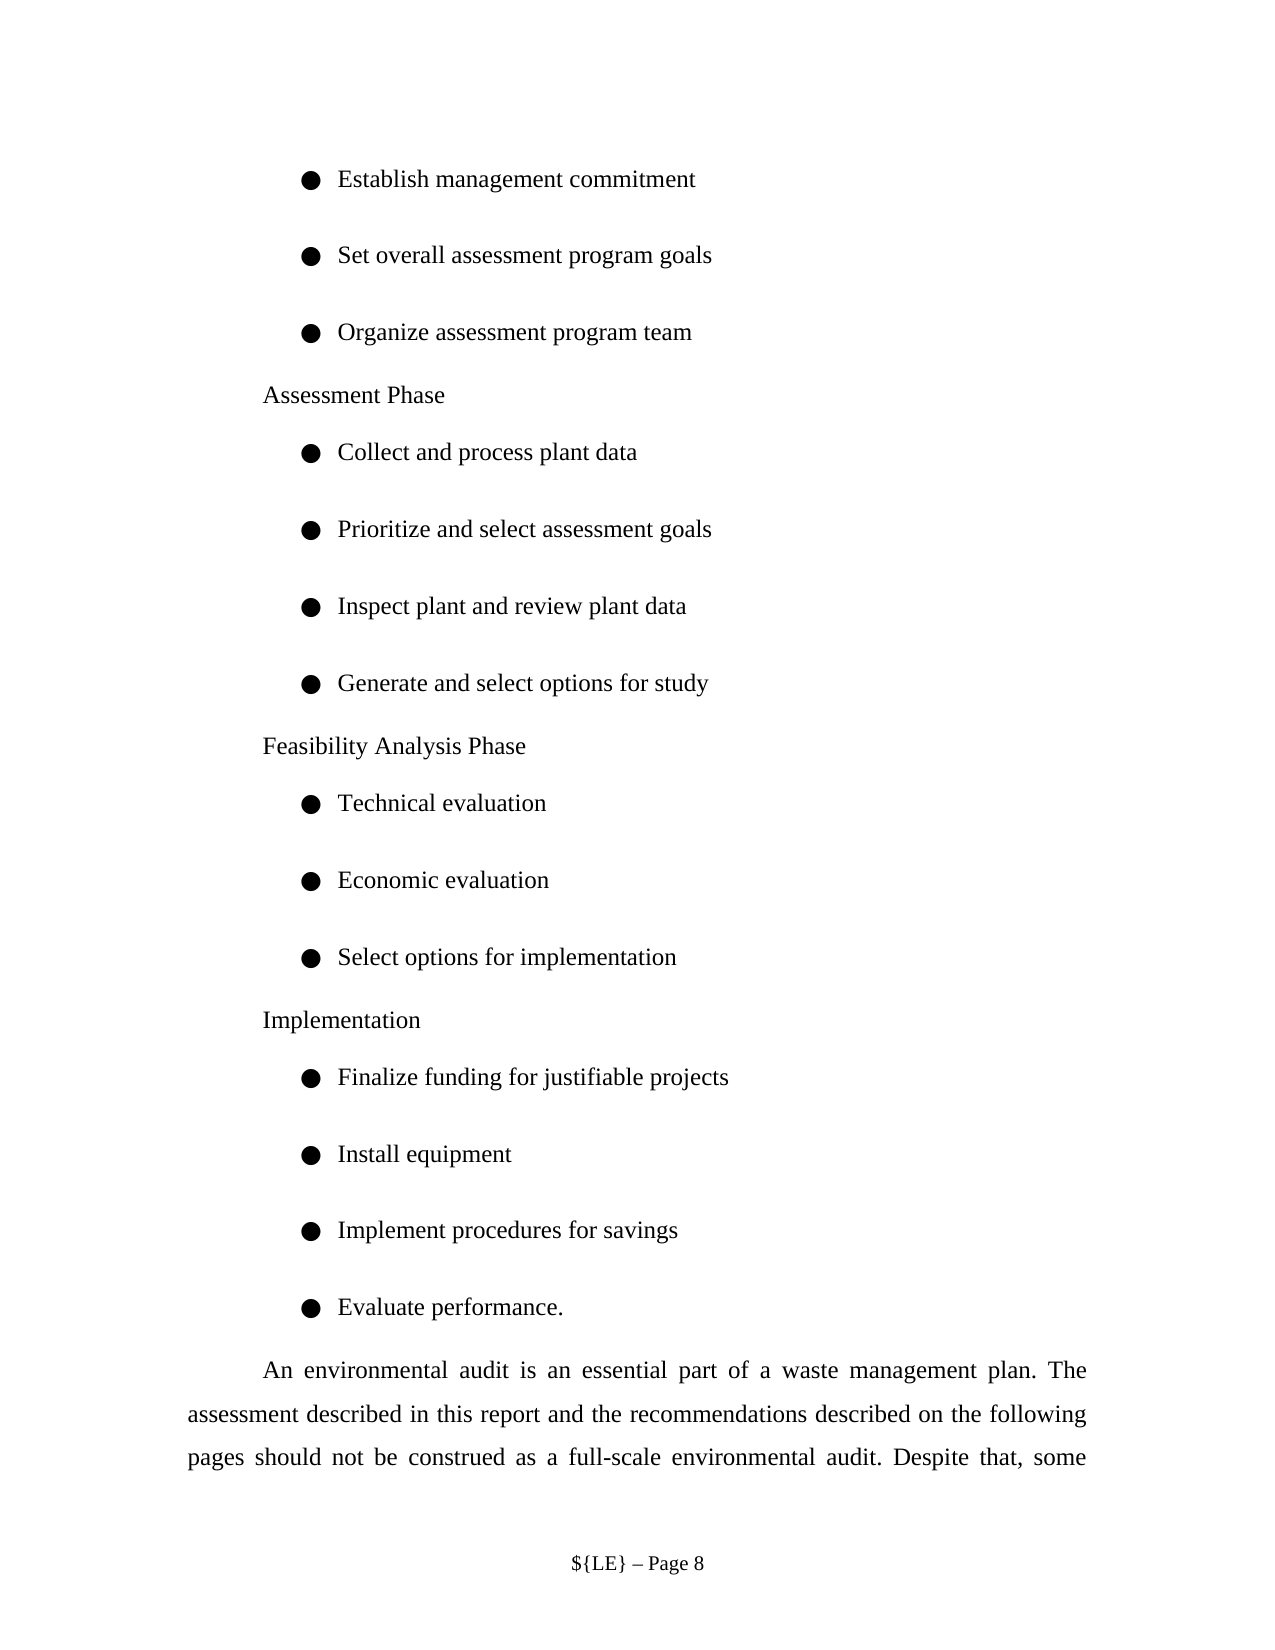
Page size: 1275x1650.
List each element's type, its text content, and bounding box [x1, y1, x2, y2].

list Establish management commitment [300, 150, 1087, 201]
list Inspect plant and review plant data [300, 577, 1087, 629]
list Implement procedures for savings [300, 1202, 1087, 1253]
text Assessment Phase [187, 381, 1087, 409]
text Feasibility Analysis Phase [187, 731, 1087, 760]
list Prioritize and select assessment goals [300, 501, 1087, 552]
list Economic evaluation [300, 851, 1087, 902]
list Technical evaluation [300, 774, 1087, 826]
list Select options for implementation [300, 928, 1087, 979]
list Generate and select options for study [300, 654, 1087, 706]
list Install equipment [300, 1125, 1087, 1176]
list Collect and process plant data [300, 424, 1087, 475]
text Implementation [187, 1005, 1087, 1034]
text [187, 1356, 1087, 1471]
list Set overall assessment program goals [300, 227, 1087, 278]
list Organize assessment program team [300, 304, 1087, 355]
list Evaluate performance. [300, 1279, 1087, 1330]
list Finalize funding for justifiable projects [300, 1048, 1087, 1099]
